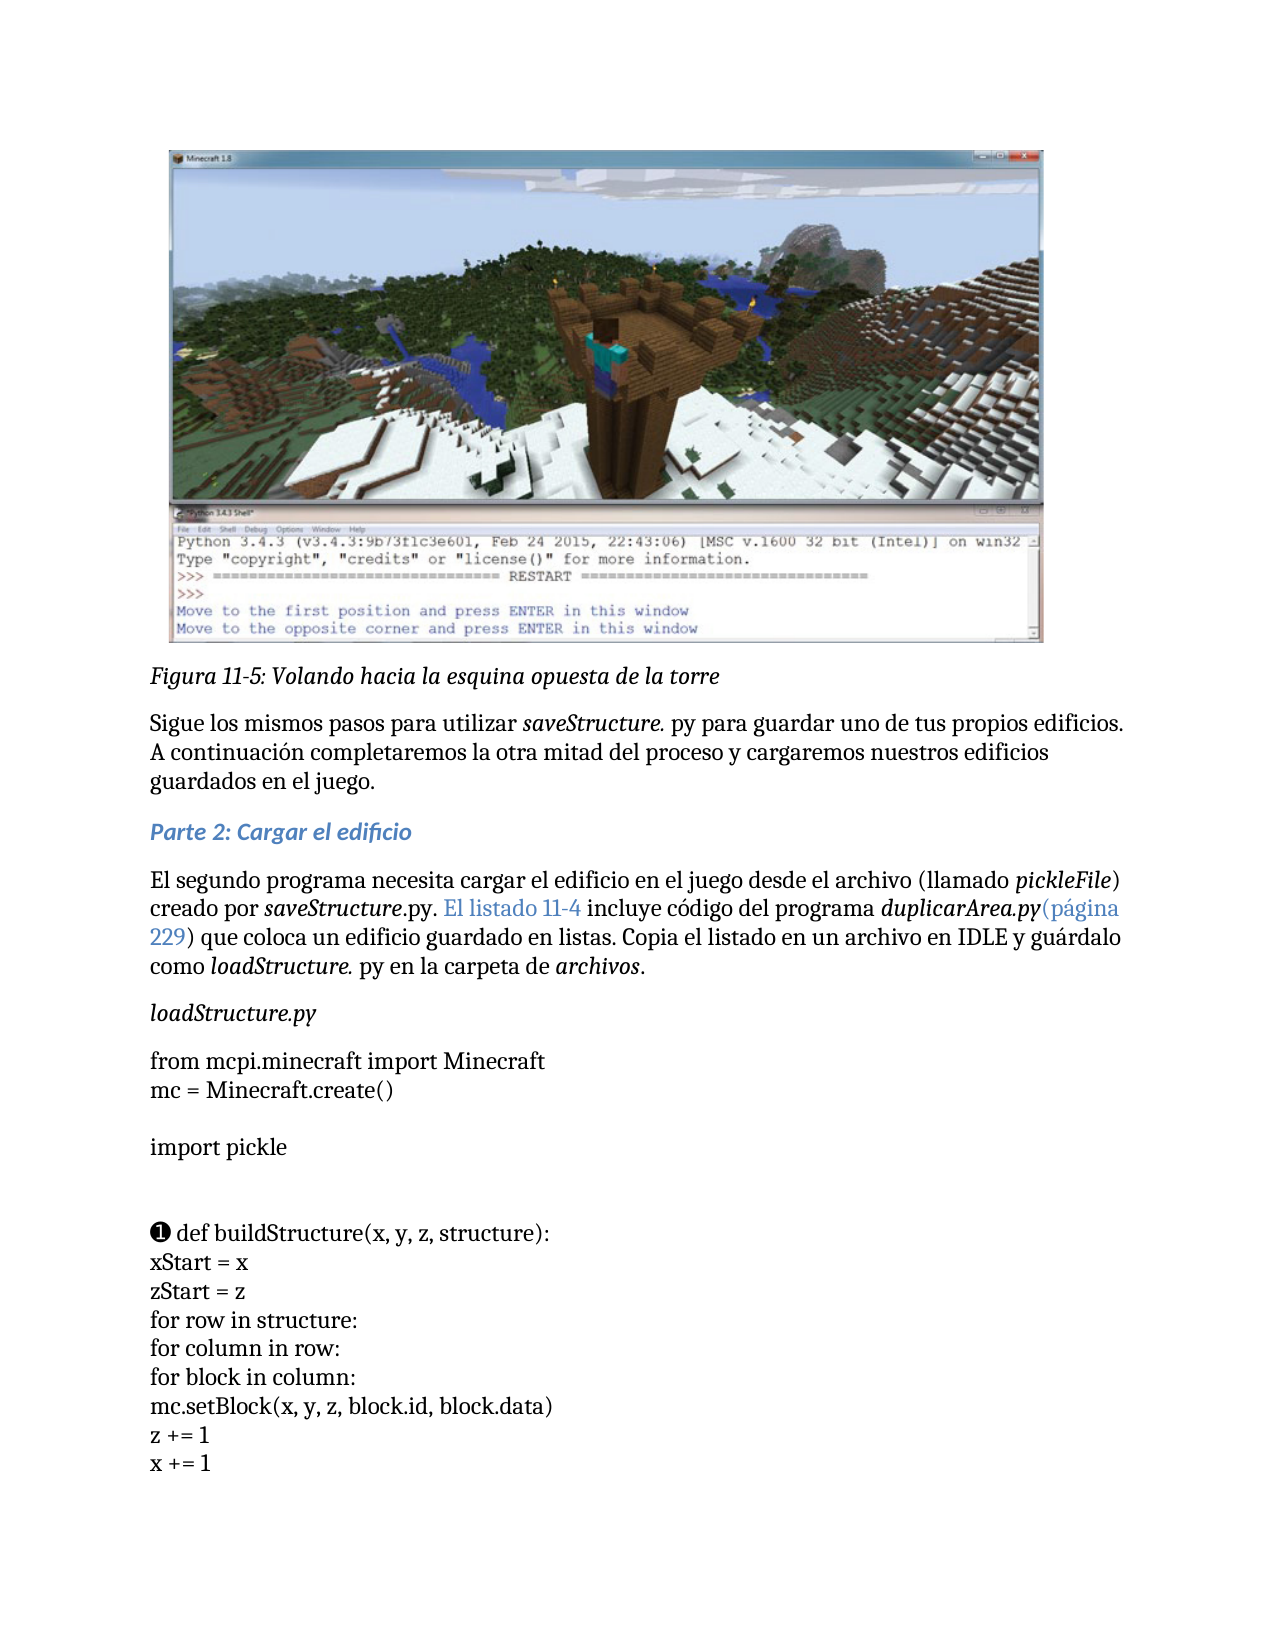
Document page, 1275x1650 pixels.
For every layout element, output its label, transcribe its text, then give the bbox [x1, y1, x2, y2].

text Figura 11-5: Volando hacia la esquina opuesta de la torre [150, 662, 1125, 691]
picture [168, 150, 1044, 643]
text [150, 1047, 1125, 1478]
text loadStructure.py [150, 999, 1125, 1028]
subtitle Parte 2: Cargar el edificio [150, 816, 1125, 847]
text El segundo programa necesita cargar el edificio en el juego desde el archivo (llamado pickleFile) creado por saveStructure.py. El listado 11-4 incluye código del programa duplicarArea.py(página 229) que coloca un edificio guardado en listas. Copia el listado en un archivo en IDLE y guárdalo como loadStructure. py en la carpeta de archivos. [150, 866, 1125, 981]
text Sigue los mismos pasos para utilizar saveStructure. py para guardar uno de tus propios edificios. A continuación completaremos la otra mitad del proceso y cargaremos nuestros edificios guardados en el juego. [150, 709, 1125, 796]
